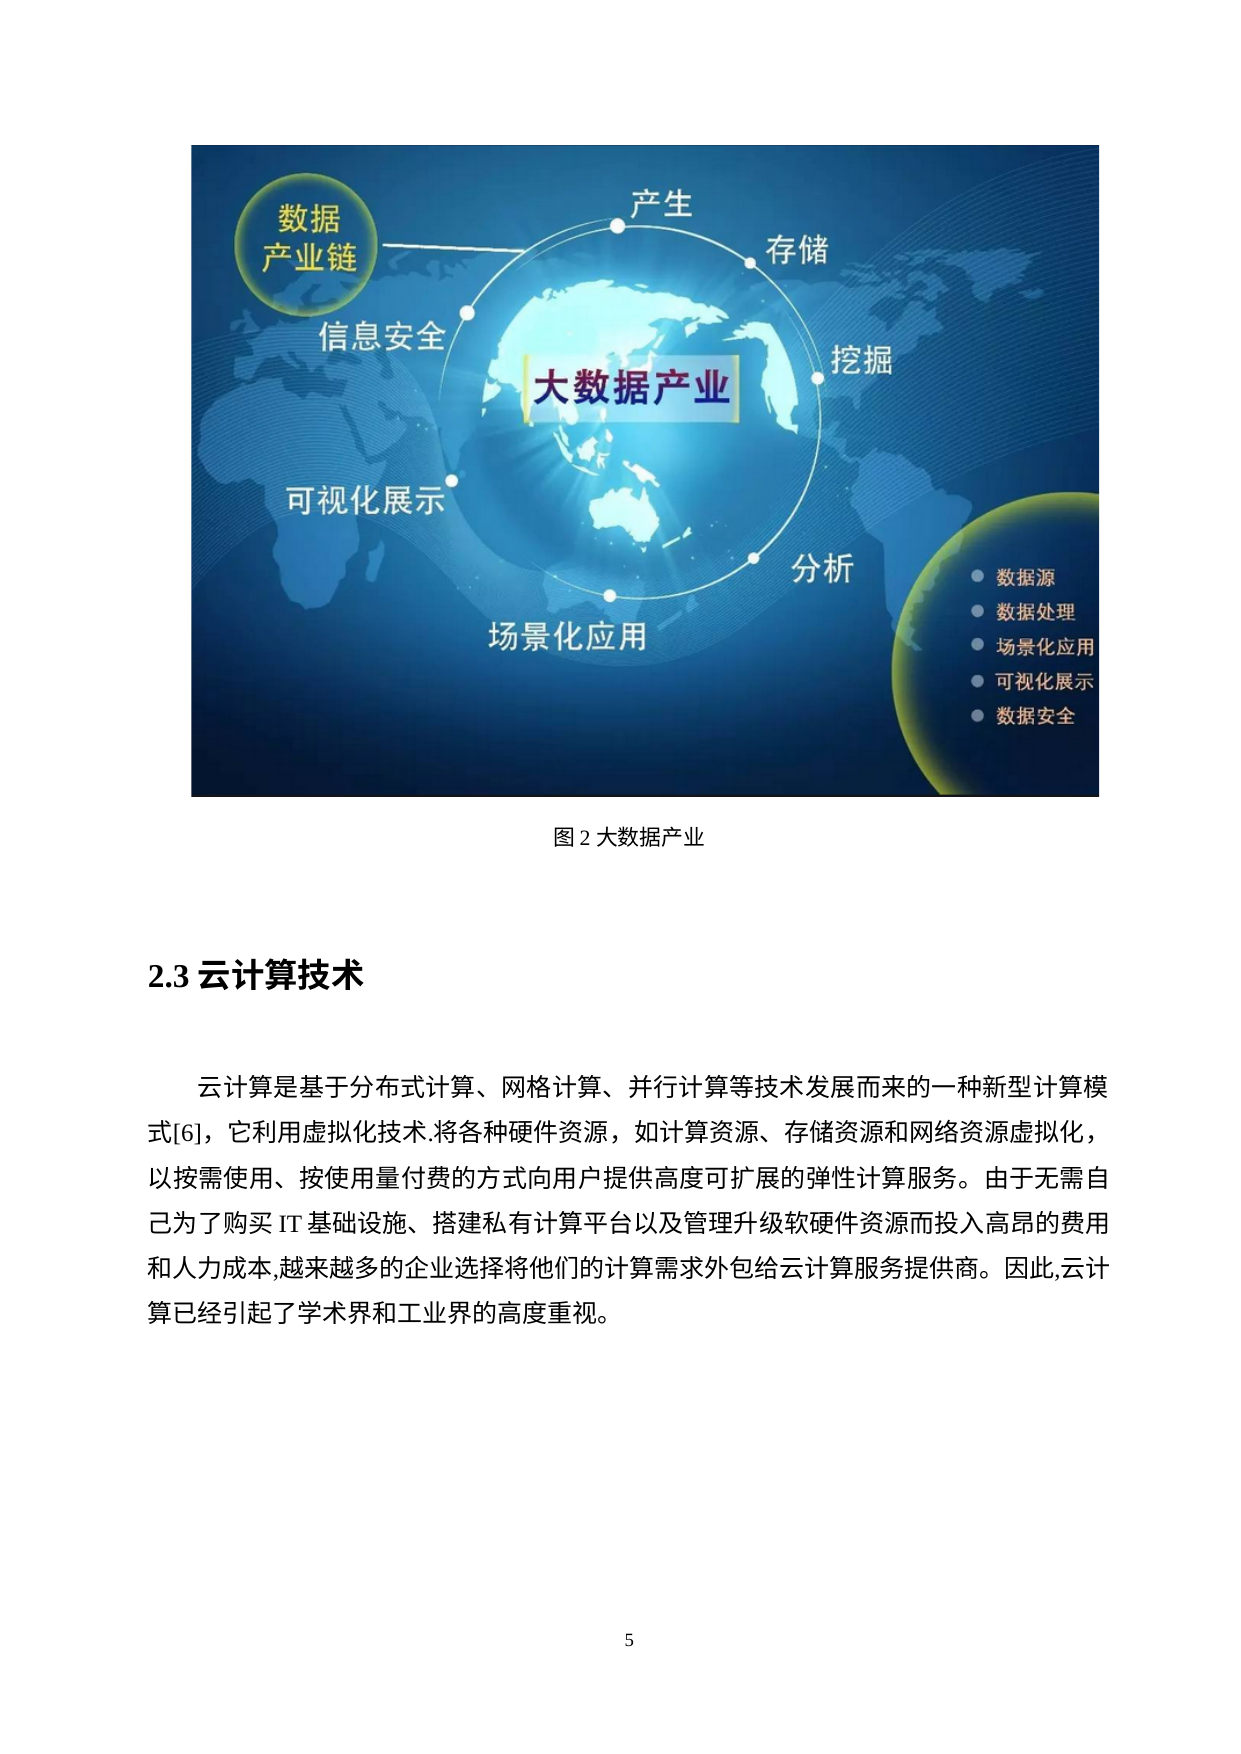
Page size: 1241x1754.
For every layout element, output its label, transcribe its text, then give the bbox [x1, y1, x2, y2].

text 云计算是基于分布式计算、网格计算、并行计算等技术发展而来的一种新型计算模式[6]，它利用虚拟化技术.将各种硬件资源，如计算资源、存储资源和网络资源虚拟化，以按需使用、按使用量付费的方式向用户提供高度可扩展的弹性计算服务。由于无需自己为了购买IT基础设施、搭建私有计算平台以及管理升级软硬件资源而投入高昂的费用和人力成本,越来越多的企业选择将他们的计算需求外包给云计算服务提供商。因此,云计算已经引起了学术界和工业界的高度重视。 [148, 1067, 1110, 1330]
subtitle 2.3 云计算技术 [148, 940, 1110, 1005]
text 图2 大数据产业 [148, 820, 1110, 852]
picture [191, 145, 1100, 797]
